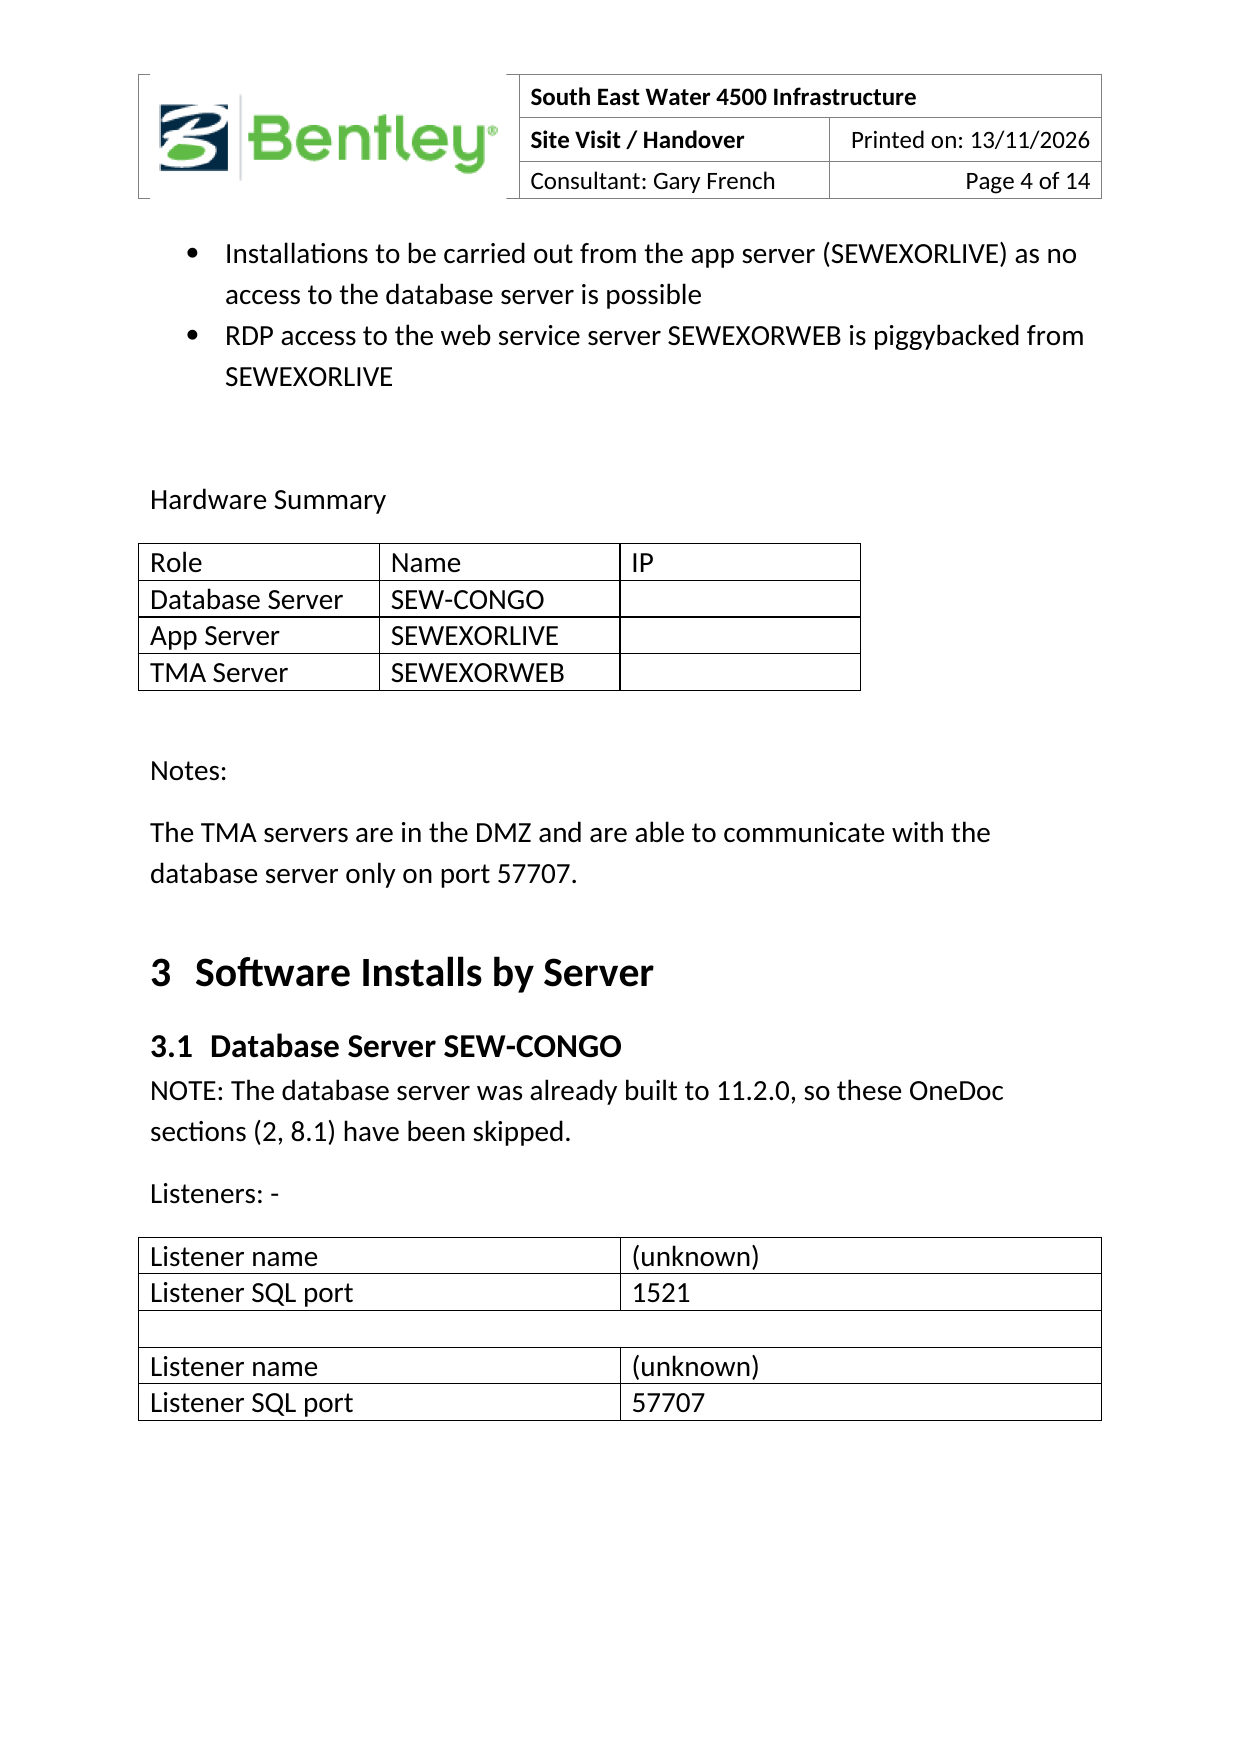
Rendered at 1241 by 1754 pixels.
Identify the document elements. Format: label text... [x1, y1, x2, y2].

table_cell App Server [139, 618, 379, 653]
subtitle Software Installs by Server [150, 946, 1090, 997]
table_cell Database Server [139, 581, 379, 616]
table_cell SEWEXORWEB [380, 654, 619, 690]
text Notes: [150, 752, 1090, 788]
table_cell TMA Server [139, 654, 379, 690]
table_cell 57707 [621, 1384, 1101, 1420]
list RDP access to the web service server SEWEXORWEB is piggybacked from SEWEXORLIVE [187, 317, 1090, 393]
text NOTE: The database server was already built to 11.2.0, so these OneDoc sections (2, 8.1) have been skipped. [150, 1072, 1090, 1149]
table_cell [621, 581, 860, 616]
table_cell SEW-CONGO [380, 581, 619, 616]
text Hardware Summary [150, 481, 1090, 517]
table_cell Listener SQL port [139, 1274, 620, 1310]
table_header Name [380, 544, 619, 580]
text The TMA servers are in the DMZ and are able to communicate with the database server only on port 57707. [150, 814, 1090, 891]
table_cell (unknown) [621, 1348, 1101, 1383]
text Listeners: - [150, 1175, 1090, 1211]
table_cell [621, 654, 860, 690]
table_cell 1521 [621, 1274, 1101, 1310]
subtitle Database Server SEW-CONGO [150, 1025, 1090, 1066]
picture [150, 74, 507, 199]
table_header Role [139, 544, 379, 580]
table_cell [139, 1311, 1101, 1347]
table_cell SEWEXORLIVE [380, 618, 619, 653]
table_header (unknown) [621, 1238, 1101, 1273]
table_cell [621, 618, 860, 653]
table_cell Listener name [139, 1348, 620, 1383]
list Installations to be carried out from the app server (SEWEXORLIVE) as no access to the database server is possible [187, 235, 1090, 311]
table_header IP [621, 544, 860, 580]
table_cell Listener SQL port [139, 1384, 620, 1420]
table_header Listener name [139, 1238, 620, 1273]
